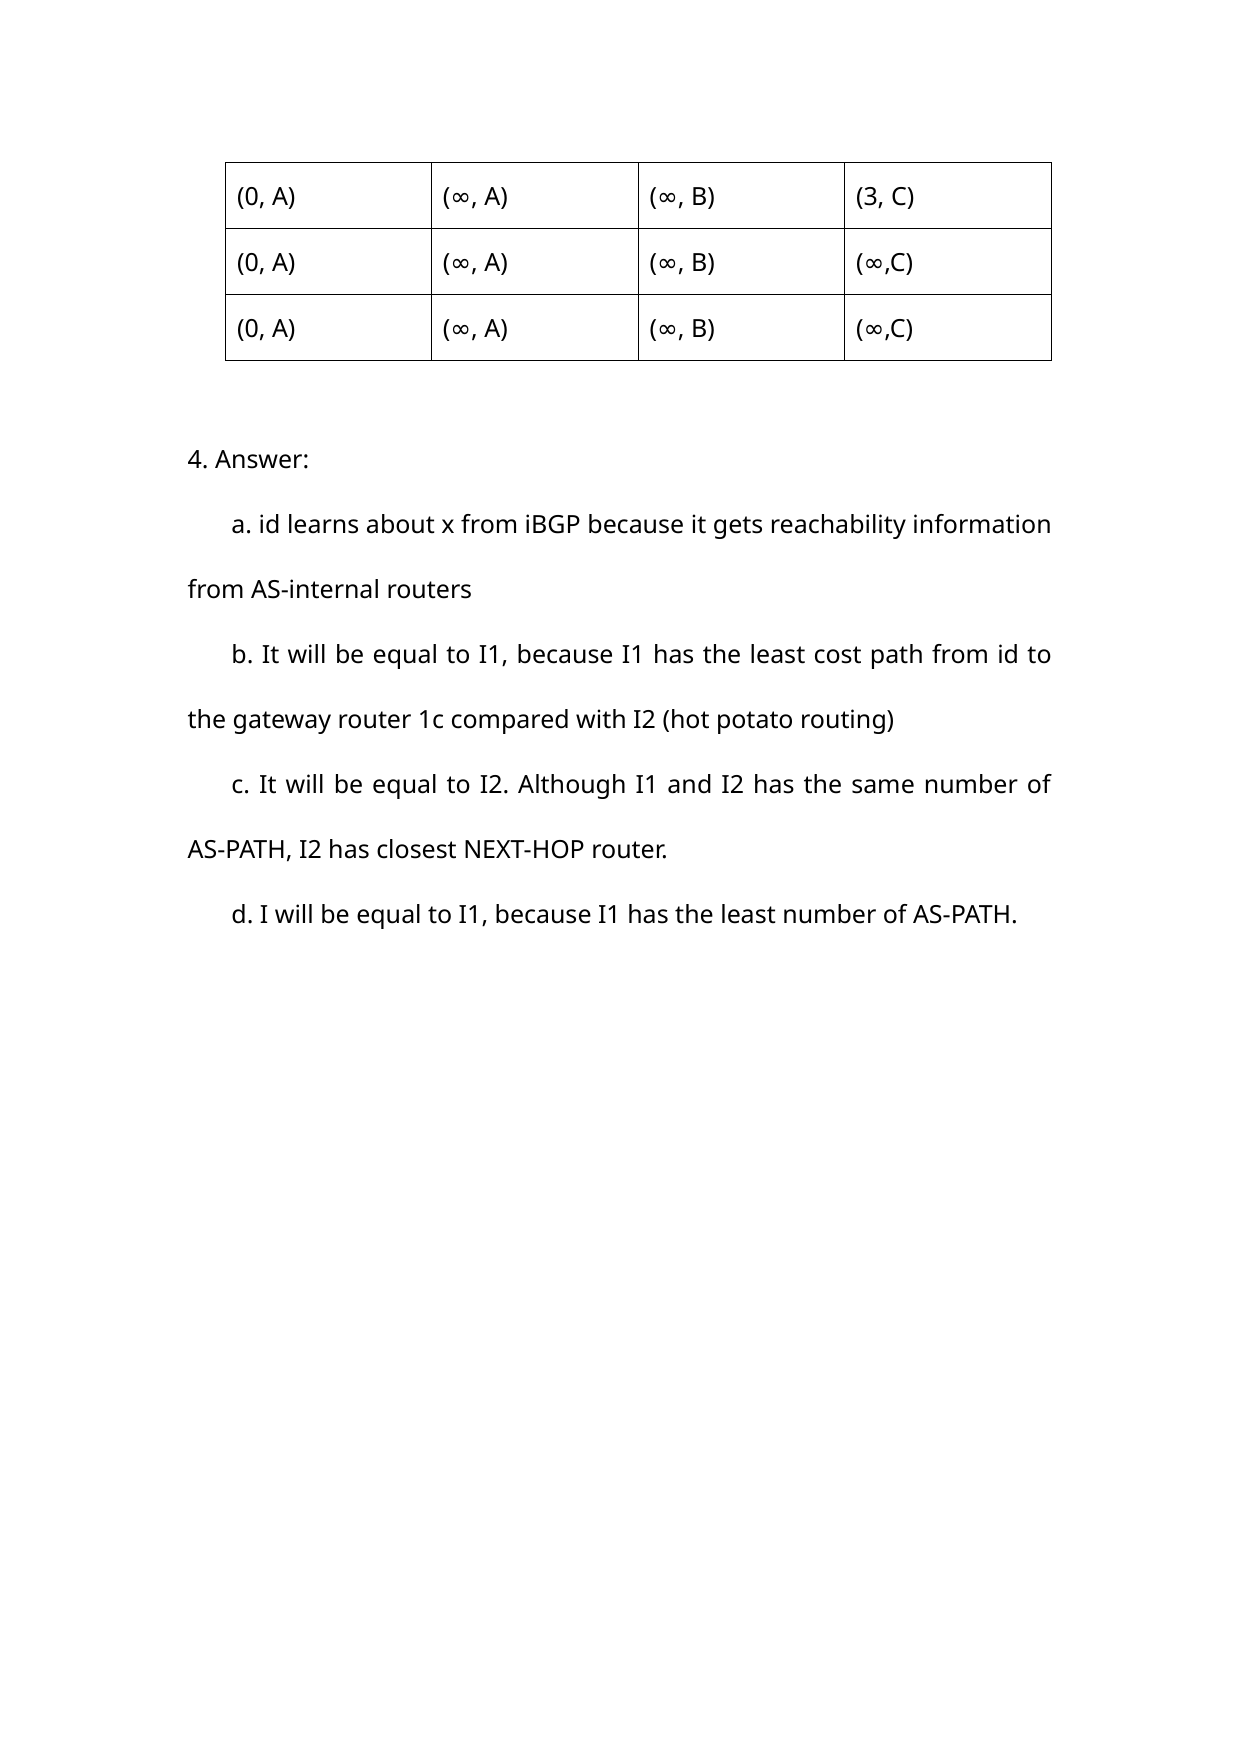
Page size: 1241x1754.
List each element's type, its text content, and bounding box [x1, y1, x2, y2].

table_cell (∞,C) [845, 229, 1051, 294]
table_cell (∞, A) [432, 295, 638, 360]
table_cell (∞, B) [639, 295, 844, 360]
text d. I will be equal to I1, because I1 has the least number of AS-PATH. [187, 881, 1053, 946]
text a. id learns about x from iBGP because it gets reachability information from AS-internal routers [187, 491, 1053, 621]
table_cell (∞, A) [432, 229, 638, 294]
text 4. Answer: [187, 426, 1053, 491]
table_cell (0, A) [226, 229, 431, 294]
table_cell (∞, B) [639, 163, 844, 228]
table_cell (∞, B) [639, 229, 844, 294]
text b. It will be equal to I1, because I1 has the least cost path from id to the gateway router 1c compared with I2 (hot potato routing) [187, 621, 1053, 751]
table_cell (∞,C) [845, 295, 1051, 360]
table_cell (0, A) [226, 163, 431, 228]
table_cell (3, C) [845, 163, 1051, 228]
table_cell (∞, A) [432, 163, 638, 228]
text c. It will be equal to I2. Although I1 and I2 has the same number of AS-PATH, I2 has closest NEXT-HOP router. [187, 751, 1053, 881]
table_cell (0, A) [226, 295, 431, 360]
